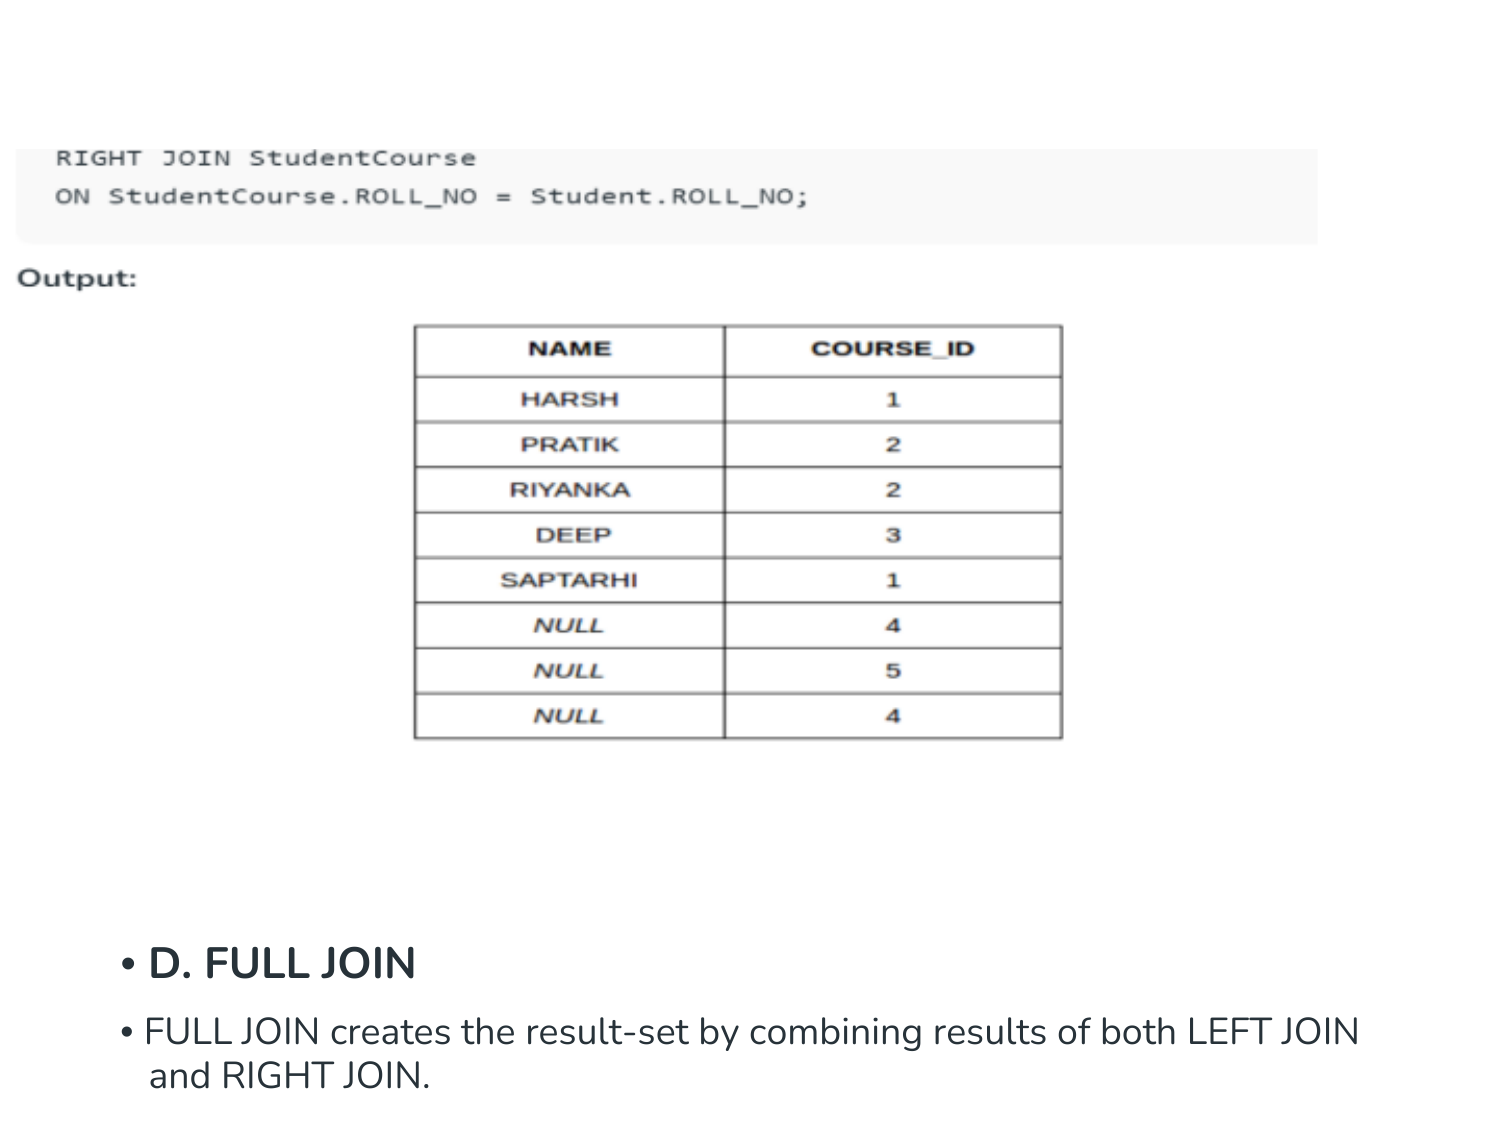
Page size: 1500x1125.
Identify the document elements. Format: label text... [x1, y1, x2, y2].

text • FULL JOIN creates the result-set by combining results of both LEFT JOIN and RIGHT JOIN. [120, 1007, 1373, 1101]
text • D. FULL JOIN [120, 934, 1484, 993]
picture [0, 149, 1318, 777]
